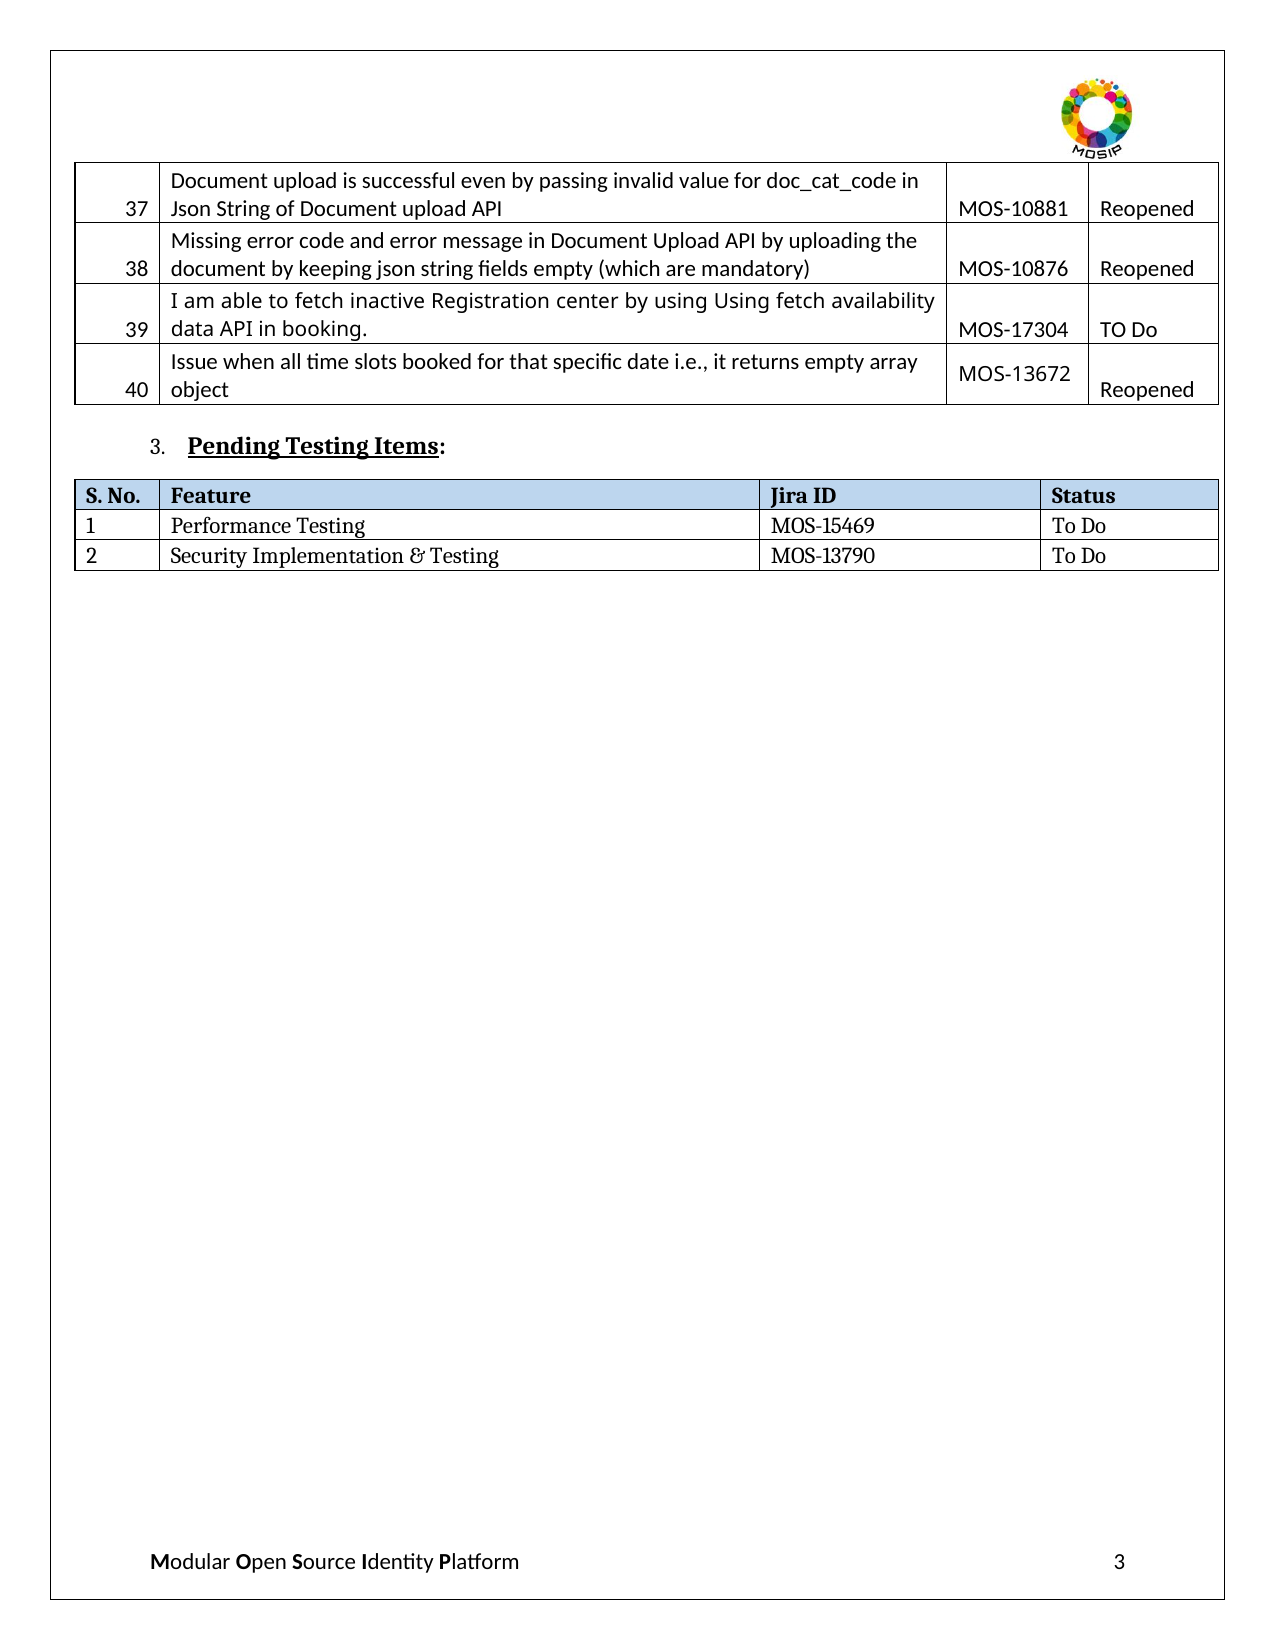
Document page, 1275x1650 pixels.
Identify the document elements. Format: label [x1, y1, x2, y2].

picture [1050, 75, 1141, 162]
